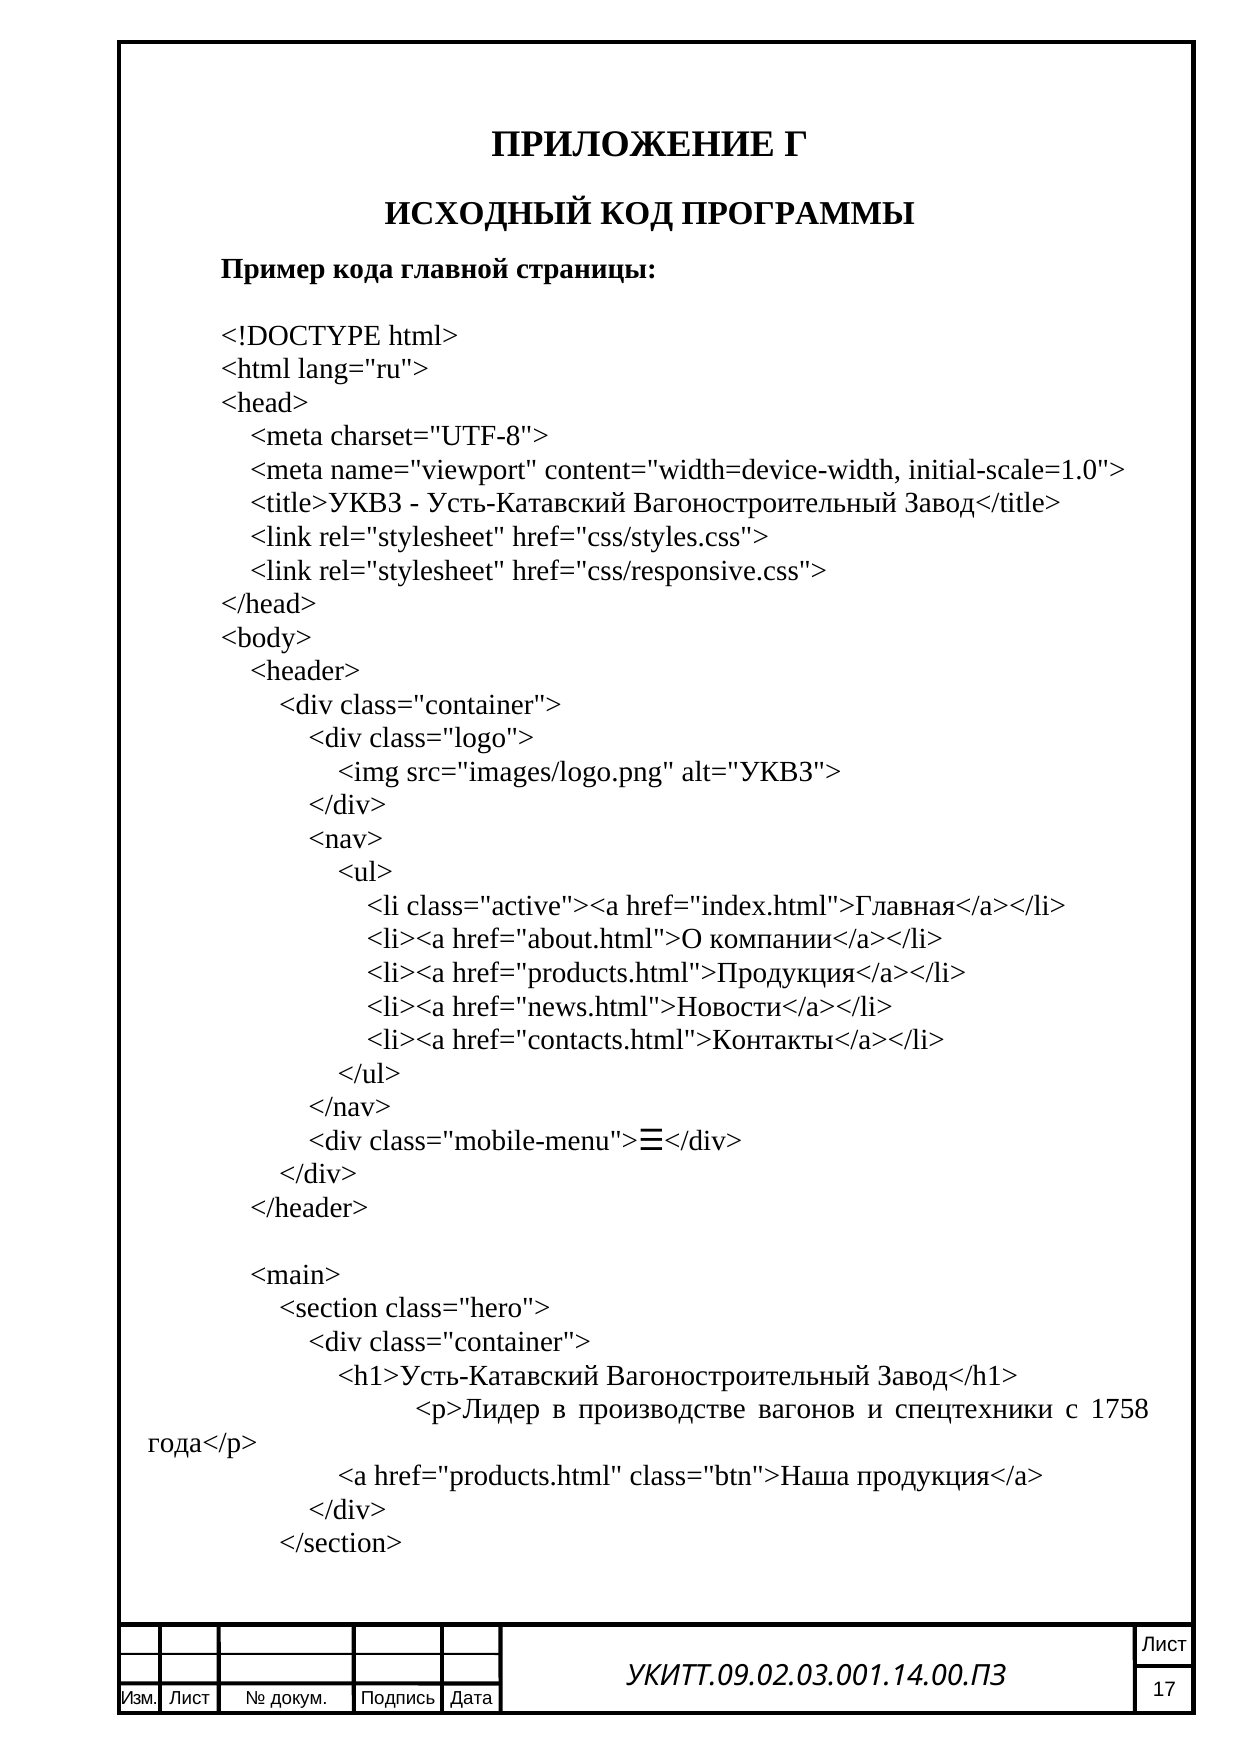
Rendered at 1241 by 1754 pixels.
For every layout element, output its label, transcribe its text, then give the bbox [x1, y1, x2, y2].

text </section> [148, 1525, 1152, 1559]
text </div> [148, 1156, 1152, 1190]
text <link rel="stylesheet" href="css/styles.css"> [148, 519, 1152, 553]
text <div class="container"> [148, 1324, 1152, 1358]
text <section class="hero"> [148, 1291, 1152, 1324]
text <meta name="viewport" content="width=device-width, initial-scale=1.0"> [148, 452, 1152, 486]
text <div class="mobile-menu">☰</div> [148, 1123, 1152, 1156]
text </ul> [148, 1056, 1152, 1089]
subtitle Приложение Г [148, 121, 1152, 164]
text <li><a href="about.html">О компании</a></li> [148, 922, 1152, 955]
text </div> [148, 787, 1152, 821]
text <p>Лидер в производстве вагонов и спецтехники с 1758 года</p> [148, 1391, 1152, 1458]
text <title>УКВЗ - Усть-Катавский Вагоностроительный Завод</title> [148, 486, 1152, 519]
text <header> [148, 653, 1152, 687]
text <head> [148, 385, 1152, 418]
text <a href="products.html" class="btn">Наша продукция</a> [148, 1458, 1152, 1492]
text <html lang="ru"> [148, 351, 1152, 385]
text <nav> [148, 821, 1152, 854]
text </nav> [148, 1089, 1152, 1123]
text <li><a href="contacts.html">Контакты</a></li> [148, 1022, 1152, 1056]
text Пример кода главной страницы: [148, 251, 1152, 284]
text <div class="logo"> [148, 720, 1152, 754]
text <img src="images/logo.png" alt="УКВЗ"> [148, 754, 1152, 787]
text </div> [148, 1492, 1152, 1525]
text <meta charset="UTF-8"> [148, 418, 1152, 452]
text <!DOCTYPE html> [148, 318, 1152, 351]
text <ul> [148, 854, 1152, 888]
text </header> [148, 1190, 1152, 1223]
text </head> [148, 586, 1152, 620]
text <div class="container"> [148, 687, 1152, 720]
text <body> [148, 620, 1152, 653]
text <li><a href="products.html">Продукция</a></li> [148, 955, 1152, 989]
text <link rel="stylesheet" href="css/responsive.css"> [148, 553, 1152, 586]
text <li><a href="news.html">Новости</a></li> [148, 989, 1152, 1022]
text ИСХОДНЫЙ КОД ПРОГРАММЫ [148, 193, 1152, 232]
text <li class="active"><a href="index.html">Главная</a></li> [148, 888, 1152, 922]
text <h1>Усть-Катавский Вагоностроительный Завод</h1> [148, 1358, 1152, 1391]
text <main> [148, 1257, 1152, 1291]
